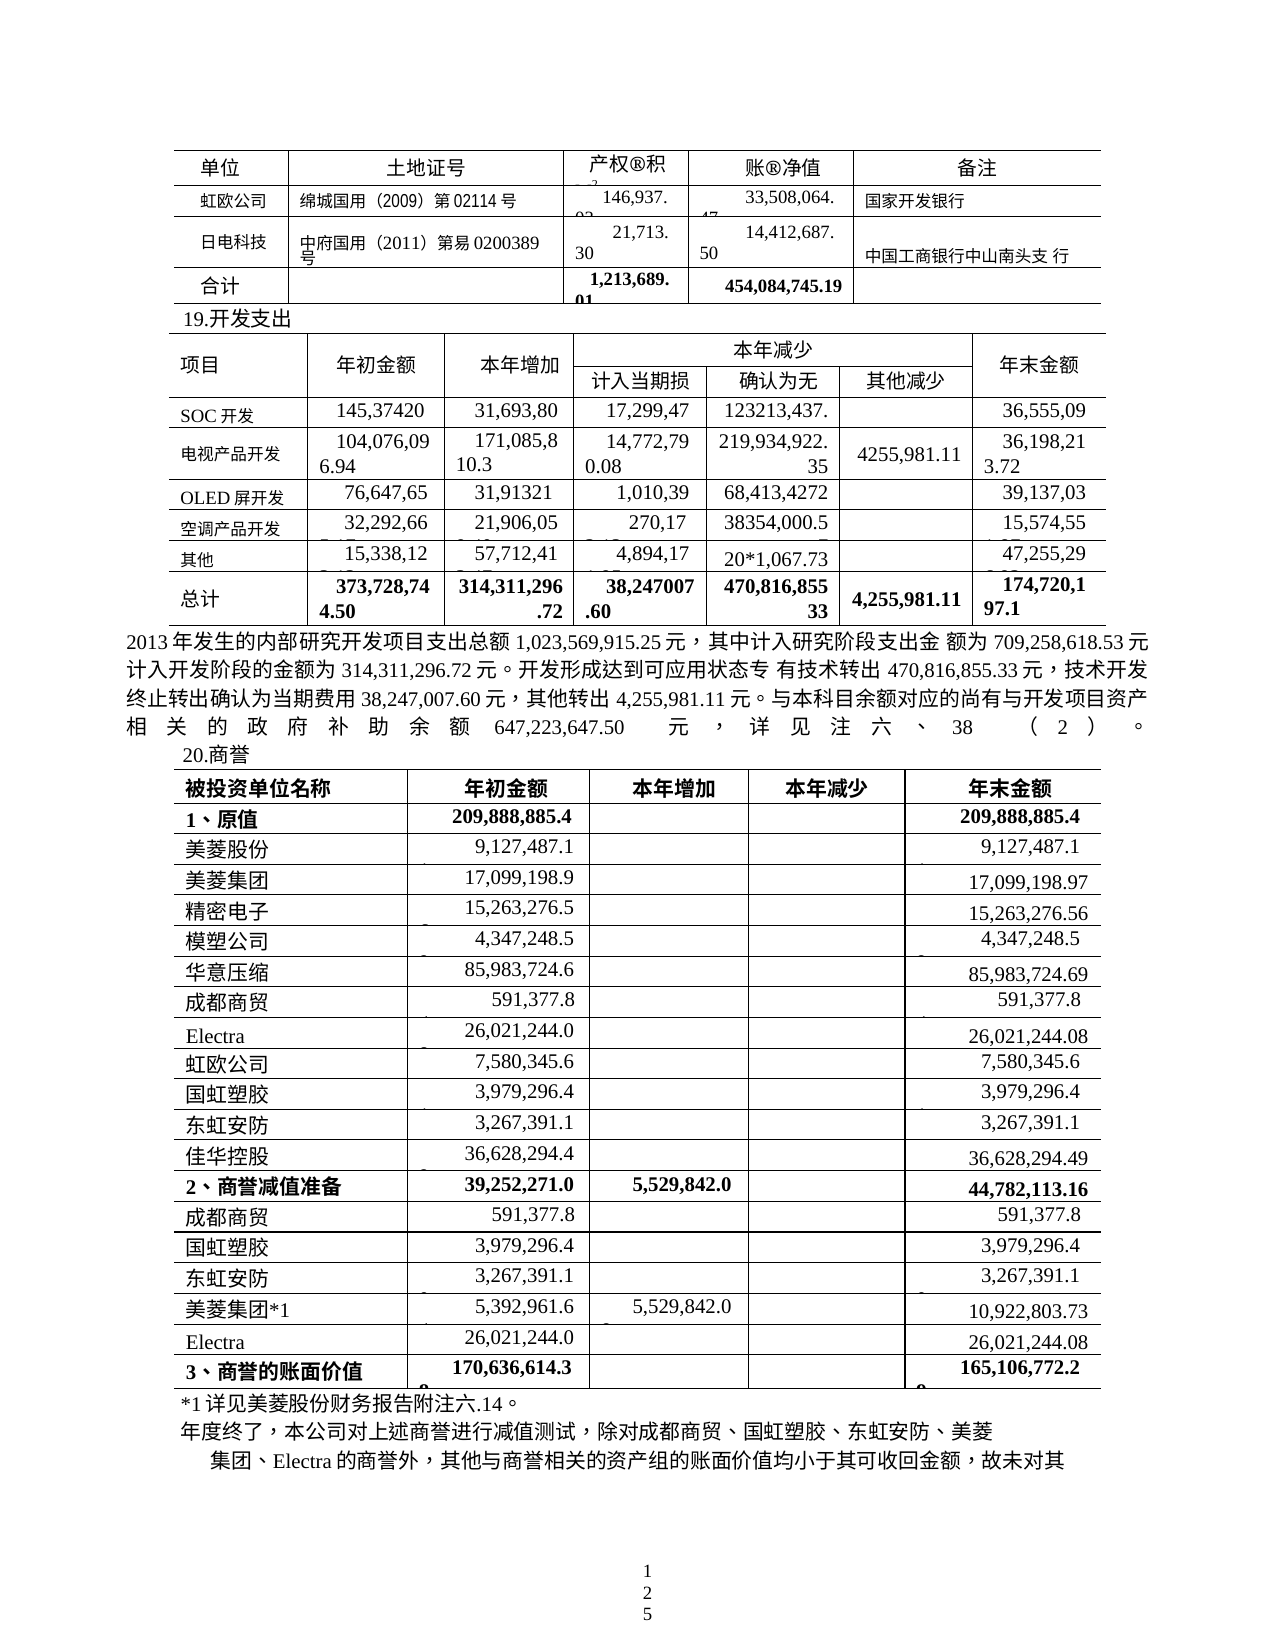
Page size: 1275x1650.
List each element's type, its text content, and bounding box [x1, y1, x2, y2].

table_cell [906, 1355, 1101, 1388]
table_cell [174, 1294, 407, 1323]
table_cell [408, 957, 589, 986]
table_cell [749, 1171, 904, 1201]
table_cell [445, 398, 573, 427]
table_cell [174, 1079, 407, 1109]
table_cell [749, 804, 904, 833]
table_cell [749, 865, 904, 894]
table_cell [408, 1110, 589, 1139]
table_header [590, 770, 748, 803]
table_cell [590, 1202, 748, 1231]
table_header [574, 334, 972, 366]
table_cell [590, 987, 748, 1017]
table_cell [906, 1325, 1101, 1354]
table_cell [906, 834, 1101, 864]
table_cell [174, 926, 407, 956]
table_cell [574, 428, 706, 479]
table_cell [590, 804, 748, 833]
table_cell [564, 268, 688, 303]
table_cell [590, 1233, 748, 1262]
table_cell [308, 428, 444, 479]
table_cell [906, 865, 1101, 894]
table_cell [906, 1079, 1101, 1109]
text 19.开发支出 [183, 304, 1149, 333]
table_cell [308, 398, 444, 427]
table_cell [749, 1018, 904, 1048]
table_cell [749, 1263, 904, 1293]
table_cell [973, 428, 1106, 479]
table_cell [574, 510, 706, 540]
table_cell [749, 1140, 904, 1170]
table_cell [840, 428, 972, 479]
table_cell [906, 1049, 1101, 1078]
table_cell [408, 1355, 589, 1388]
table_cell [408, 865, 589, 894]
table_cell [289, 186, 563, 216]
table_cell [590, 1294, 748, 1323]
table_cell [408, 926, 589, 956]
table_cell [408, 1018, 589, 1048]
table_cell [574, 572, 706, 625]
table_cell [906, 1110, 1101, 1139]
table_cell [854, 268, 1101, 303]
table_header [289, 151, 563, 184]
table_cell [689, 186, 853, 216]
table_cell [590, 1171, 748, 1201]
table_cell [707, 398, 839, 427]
text *1详见美菱股份财务报告附注六.14。 [180, 1389, 1149, 1417]
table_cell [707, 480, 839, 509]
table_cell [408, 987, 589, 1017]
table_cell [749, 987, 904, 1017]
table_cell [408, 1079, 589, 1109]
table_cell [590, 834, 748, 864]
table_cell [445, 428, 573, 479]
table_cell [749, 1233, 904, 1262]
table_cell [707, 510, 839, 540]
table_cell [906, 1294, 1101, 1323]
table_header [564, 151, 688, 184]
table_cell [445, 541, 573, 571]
text 2013年发生的内部研究开发项目支出总额1,023,569,915.25元，其中计入研究阶段支出金 额为709,258,618.53元 计入开发阶段的金额为314,311,296.72元。开发形成达到可应用状态专 有技术转出470,816,855.33元，技术开发终止转出确认为当期费用38,247,007.60元，其他转出 4,255,981.11元。与本科目余额对应的尚有与开发项目资产相关的政府补助余额647,223,647.50 元，详见注六、38 （2）。 [126, 626, 1149, 741]
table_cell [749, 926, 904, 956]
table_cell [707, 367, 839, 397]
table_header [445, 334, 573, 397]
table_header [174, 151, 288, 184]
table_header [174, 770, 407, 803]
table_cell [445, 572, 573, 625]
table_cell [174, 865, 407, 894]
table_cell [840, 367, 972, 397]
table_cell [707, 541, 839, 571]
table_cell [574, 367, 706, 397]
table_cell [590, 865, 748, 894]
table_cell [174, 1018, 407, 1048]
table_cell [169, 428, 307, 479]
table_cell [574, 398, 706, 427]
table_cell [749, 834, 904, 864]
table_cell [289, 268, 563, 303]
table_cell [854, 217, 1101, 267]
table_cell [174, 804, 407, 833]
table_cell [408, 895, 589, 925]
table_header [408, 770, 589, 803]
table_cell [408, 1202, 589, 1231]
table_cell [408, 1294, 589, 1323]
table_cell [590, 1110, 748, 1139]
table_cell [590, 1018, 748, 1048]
text 20.商誉 [182, 741, 1149, 769]
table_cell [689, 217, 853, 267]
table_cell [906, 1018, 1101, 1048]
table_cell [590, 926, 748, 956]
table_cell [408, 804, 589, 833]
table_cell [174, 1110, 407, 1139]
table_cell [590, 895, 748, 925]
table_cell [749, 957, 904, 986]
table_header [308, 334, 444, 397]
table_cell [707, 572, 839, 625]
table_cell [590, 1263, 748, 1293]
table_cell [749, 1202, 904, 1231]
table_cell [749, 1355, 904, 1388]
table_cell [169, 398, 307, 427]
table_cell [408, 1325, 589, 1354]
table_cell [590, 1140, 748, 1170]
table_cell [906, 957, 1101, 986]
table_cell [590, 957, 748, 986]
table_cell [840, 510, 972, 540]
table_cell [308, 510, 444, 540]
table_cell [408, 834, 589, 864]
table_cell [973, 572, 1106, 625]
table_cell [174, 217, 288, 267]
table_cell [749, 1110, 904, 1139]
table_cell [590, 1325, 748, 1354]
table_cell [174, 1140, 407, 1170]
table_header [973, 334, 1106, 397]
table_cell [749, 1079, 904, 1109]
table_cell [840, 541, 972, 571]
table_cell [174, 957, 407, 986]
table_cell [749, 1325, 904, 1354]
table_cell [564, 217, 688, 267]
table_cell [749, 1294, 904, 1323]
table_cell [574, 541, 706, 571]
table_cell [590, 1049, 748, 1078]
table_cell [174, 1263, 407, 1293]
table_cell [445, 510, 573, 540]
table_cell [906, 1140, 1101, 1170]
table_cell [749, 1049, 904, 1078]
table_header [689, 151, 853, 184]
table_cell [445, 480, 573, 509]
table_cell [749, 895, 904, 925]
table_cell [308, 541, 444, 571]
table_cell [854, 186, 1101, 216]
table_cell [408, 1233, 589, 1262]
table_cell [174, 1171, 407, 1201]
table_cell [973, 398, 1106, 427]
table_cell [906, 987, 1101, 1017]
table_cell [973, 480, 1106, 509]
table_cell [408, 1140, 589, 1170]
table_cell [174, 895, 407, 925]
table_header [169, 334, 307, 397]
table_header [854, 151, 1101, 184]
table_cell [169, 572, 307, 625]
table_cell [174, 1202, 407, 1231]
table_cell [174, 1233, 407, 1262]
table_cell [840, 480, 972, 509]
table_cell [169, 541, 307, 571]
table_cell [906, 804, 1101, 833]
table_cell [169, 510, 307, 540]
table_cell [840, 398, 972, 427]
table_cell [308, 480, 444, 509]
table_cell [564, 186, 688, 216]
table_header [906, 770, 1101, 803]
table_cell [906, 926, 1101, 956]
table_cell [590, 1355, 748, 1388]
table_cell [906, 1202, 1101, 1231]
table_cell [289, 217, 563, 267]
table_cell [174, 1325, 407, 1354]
text 年度终了，本公司对上述商誉进行减值测试，除对成都商贸、国虹塑胶、东虹安防、美菱 [180, 1417, 1149, 1446]
text 集团、Electra的商誉外，其他与商誉相关的资产组的账面价值均小于其可收回金额，故未对其 [126, 1446, 1149, 1474]
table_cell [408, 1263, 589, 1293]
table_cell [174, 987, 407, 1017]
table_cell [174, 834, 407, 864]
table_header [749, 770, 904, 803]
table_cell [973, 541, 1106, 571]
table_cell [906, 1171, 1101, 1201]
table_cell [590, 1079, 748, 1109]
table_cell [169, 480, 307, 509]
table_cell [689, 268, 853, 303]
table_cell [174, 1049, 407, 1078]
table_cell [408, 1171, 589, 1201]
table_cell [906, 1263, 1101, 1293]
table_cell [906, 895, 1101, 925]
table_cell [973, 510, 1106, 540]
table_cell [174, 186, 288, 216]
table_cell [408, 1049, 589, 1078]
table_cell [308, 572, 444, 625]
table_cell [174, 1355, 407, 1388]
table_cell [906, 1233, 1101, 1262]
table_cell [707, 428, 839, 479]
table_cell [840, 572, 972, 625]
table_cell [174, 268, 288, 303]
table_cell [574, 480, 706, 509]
